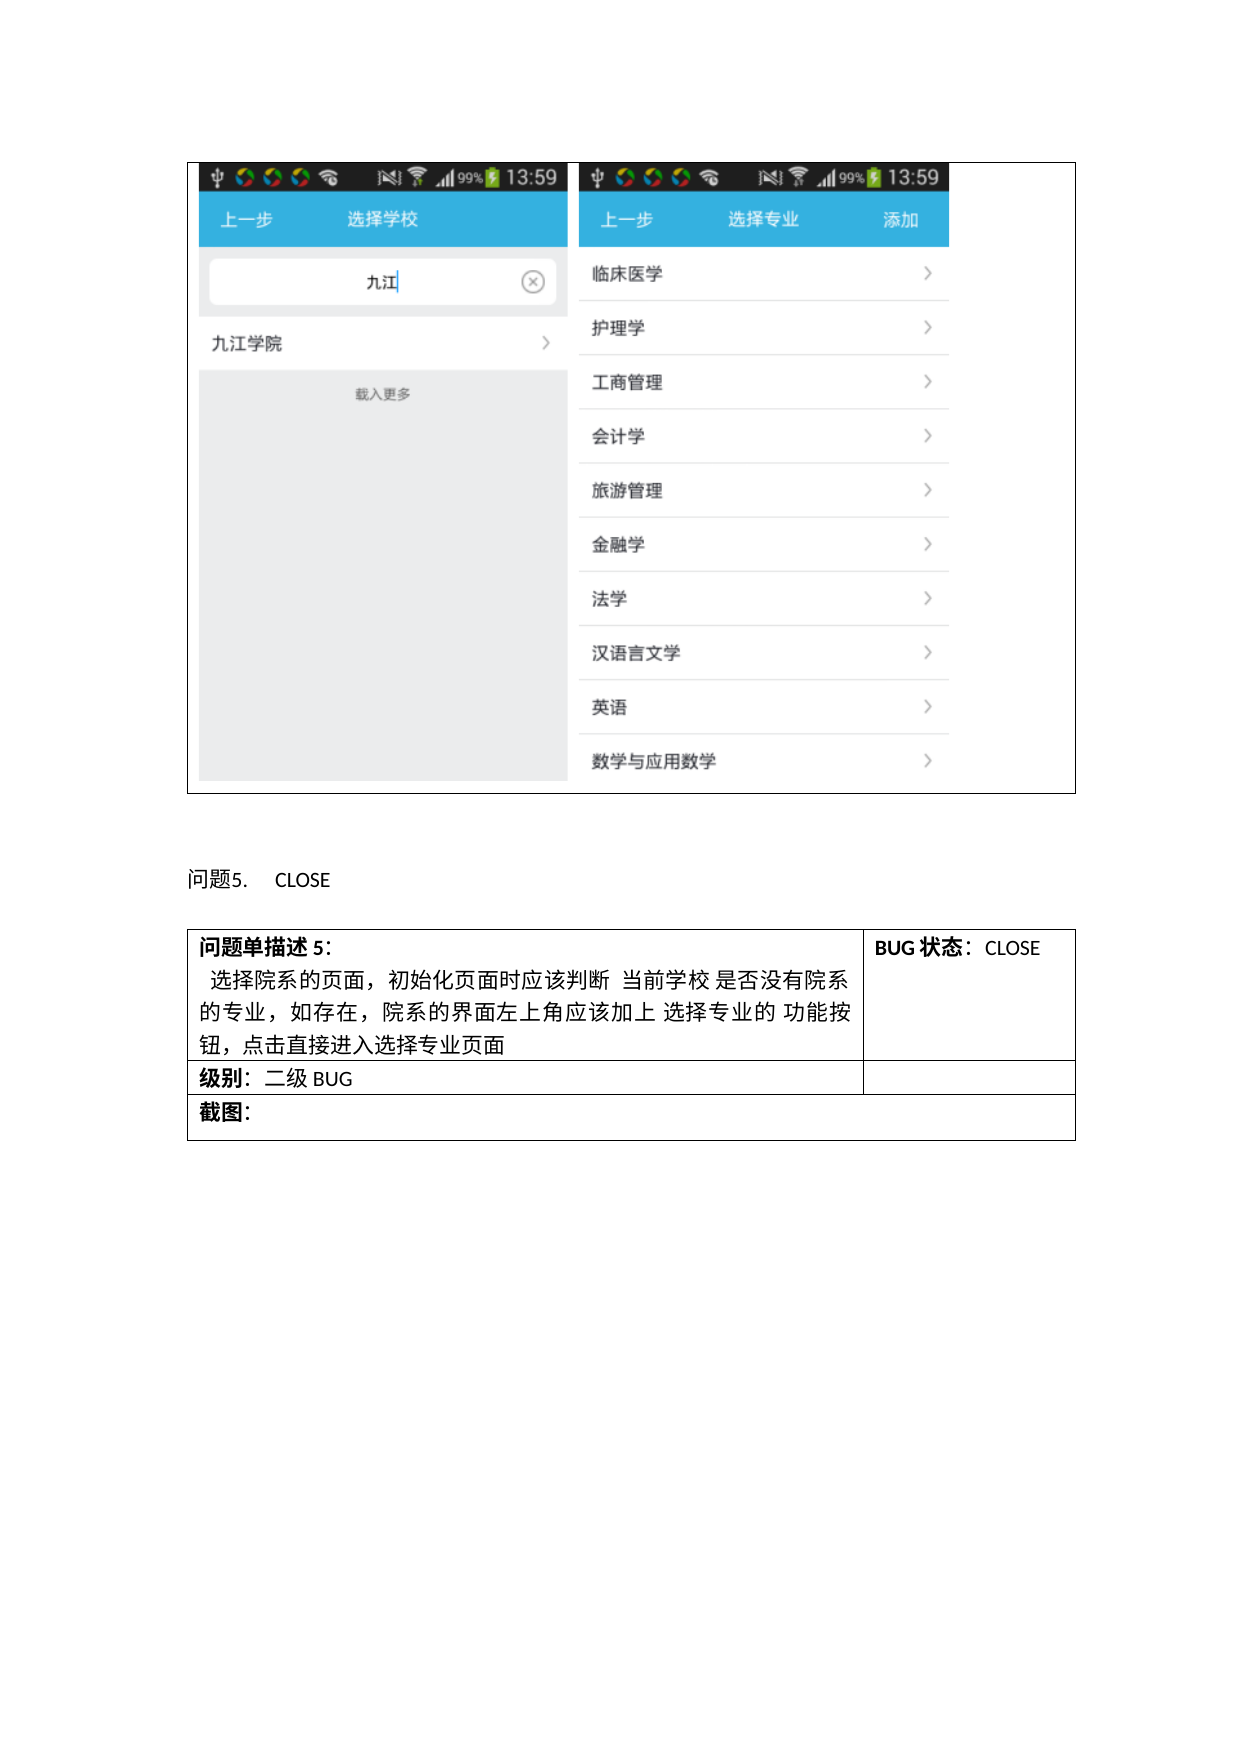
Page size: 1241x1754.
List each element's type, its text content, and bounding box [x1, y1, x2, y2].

table_cell 截图： [188, 163, 1075, 793]
picture [578, 163, 950, 781]
table_header BUG状态：CLOSE [864, 930, 1075, 1060]
picture [198, 163, 568, 781]
table_cell 截图： [188, 1095, 1075, 1139]
subtitle CLOSE [187, 862, 1053, 894]
table_cell [864, 1061, 1075, 1093]
table_cell 级别：二级BUG [188, 1061, 863, 1093]
table_header 问题单描述5： 选择院系的页面，初始化页面时应该判断 当前学校 是否没有院系的专业，如存在，院系的界面左上角应该加上 选择专业的 功能按钮，点击直接进入选择专业页面 [188, 930, 863, 1060]
